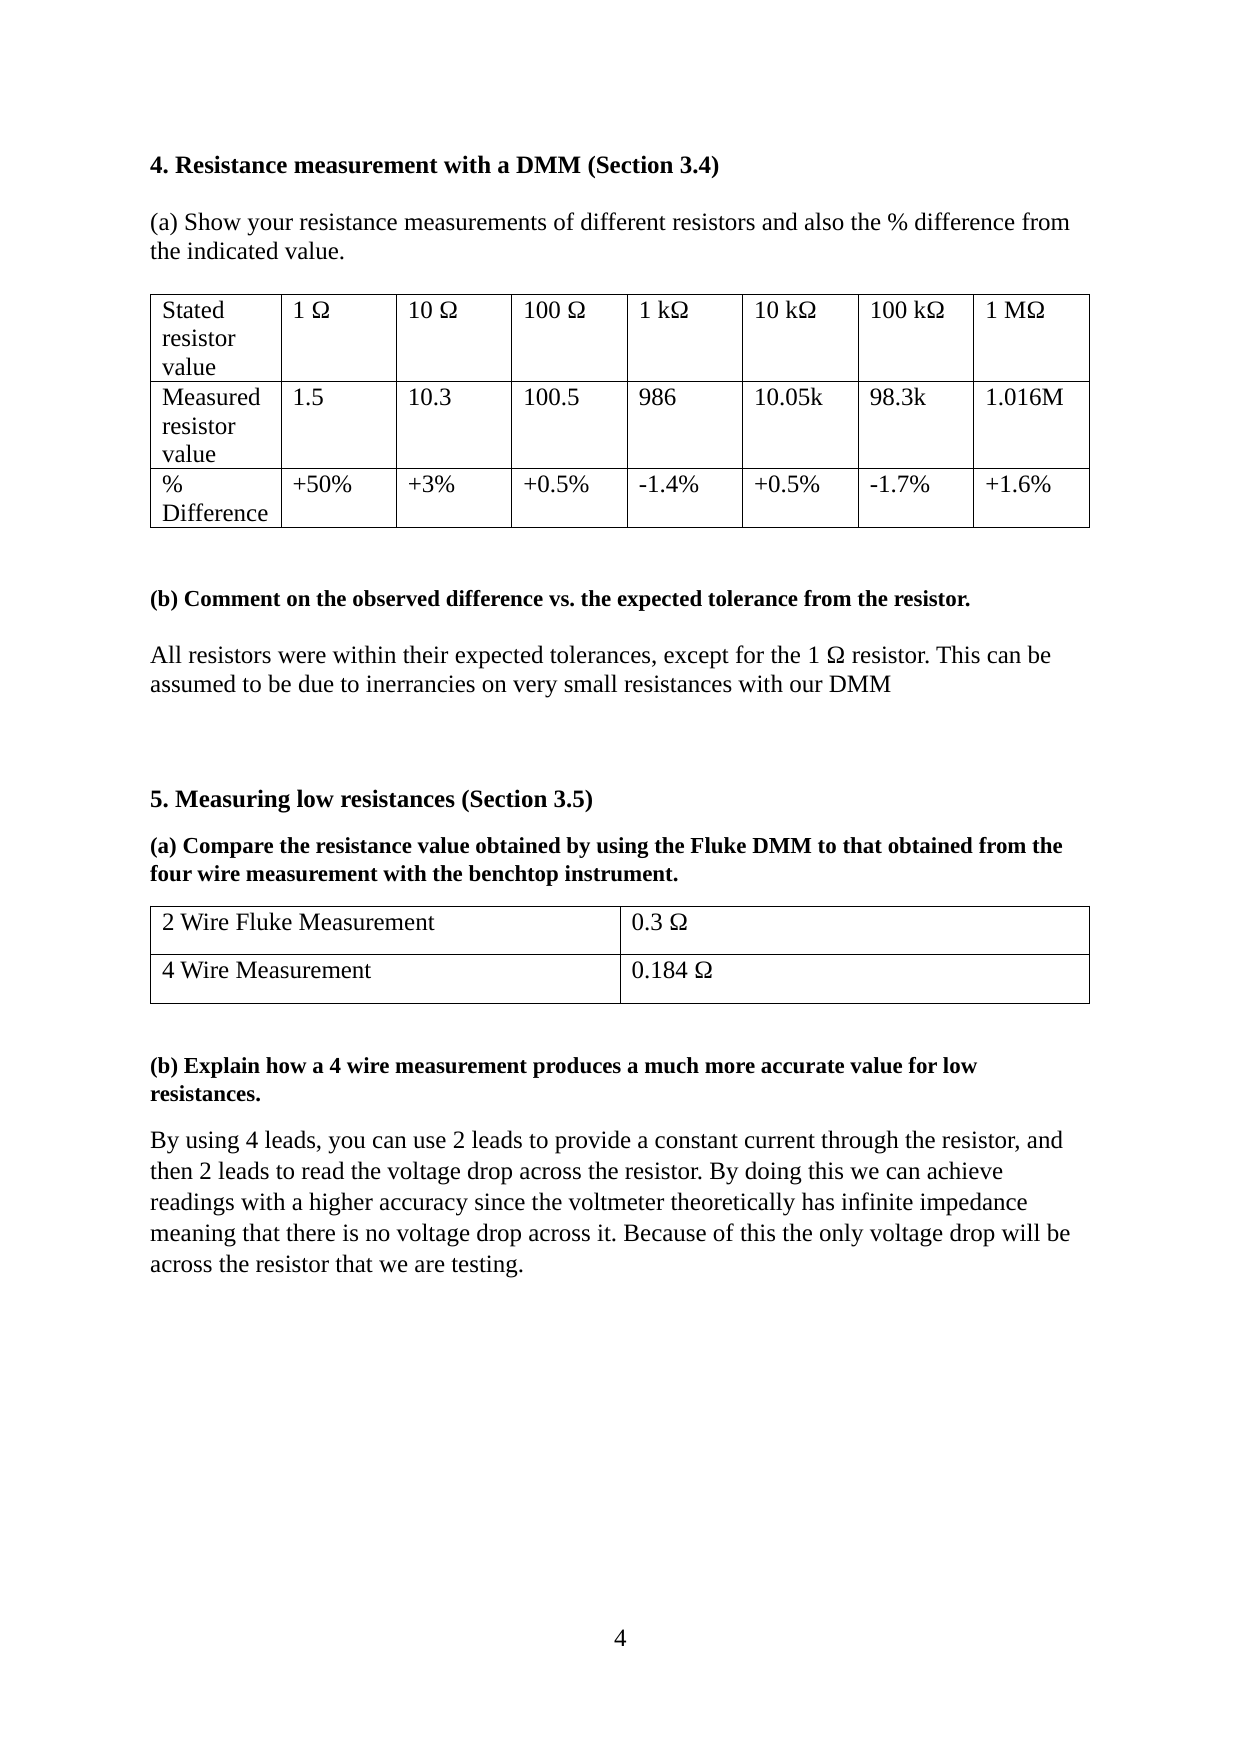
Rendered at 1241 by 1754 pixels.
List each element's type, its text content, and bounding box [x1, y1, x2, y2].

table_header 2 Wire Fluke Measurement [151, 907, 620, 954]
table_header 1 Ω [282, 295, 396, 381]
table_header 100 Ω [512, 295, 627, 381]
table_cell +3% [397, 469, 511, 527]
text (a) Compare the resistance value obtained by using the Fluke DMM to that obtained from the four wire measurement with the benchtop instrument. [150, 832, 1090, 887]
table_cell 10.05k [743, 382, 858, 468]
table_cell +0.5% [512, 469, 627, 527]
table_header 100 kΩ [859, 295, 973, 381]
table_cell 100.5 [512, 382, 627, 468]
table_cell % Difference [151, 469, 281, 527]
table_cell -1.4% [628, 469, 742, 527]
table_cell -1.7% [859, 469, 973, 527]
table_cell +0.5% [743, 469, 858, 527]
text All resistors were within their expected tolerances, except for the 1 Ω resistor. This can be assumed to be due to inerrancies on very small resistances with our DMM [150, 641, 1090, 698]
text By using 4 leads, you can use 2 leads to provide a constant current through the resistor, and then 2 leads to read the voltage drop across the resistor. By doing this we can achieve readings with a higher accuracy since the voltmeter theoretically has infinite impedance meaning that there is no voltage drop across it. Because of this the only voltage drop will be across the resistor that we are testing. [150, 1125, 1090, 1278]
table_cell 986 [628, 382, 742, 468]
table_header Stated resistor value [151, 295, 281, 381]
text 5. Measuring low resistances (Section 3.5) [150, 784, 1090, 813]
table_cell 10.3 [397, 382, 511, 468]
table_cell 0.184 Ω [621, 955, 1089, 1003]
table_header 10 Ω [397, 295, 511, 381]
table_cell 1.016M [974, 382, 1089, 468]
table_cell +50% [282, 469, 396, 527]
text 4. Resistance measurement with a DMM (Section 3.4) [150, 150, 1089, 179]
table_cell 98.3k [859, 382, 973, 468]
table_header 1 kΩ [628, 295, 742, 381]
table_cell +1.6% [974, 469, 1089, 527]
table_header 10 kΩ [743, 295, 858, 381]
table_header 1 MΩ [974, 295, 1089, 381]
table_cell 1.5 [282, 382, 396, 468]
text (a) Show your resistance measurements of different resistors and also the % difference from the indicated value. [150, 207, 1090, 265]
text (b) Explain how a 4 wire measurement produces a much more accurate value for low resistances. [150, 1052, 1090, 1107]
table_cell Measured resistor value [151, 382, 281, 468]
table_cell 4 Wire Measurement [151, 955, 620, 1003]
table_header 0.3 Ω [621, 907, 1089, 954]
text (b) Comment on the observed difference vs. the expected tolerance from the resistor. [150, 585, 1090, 612]
